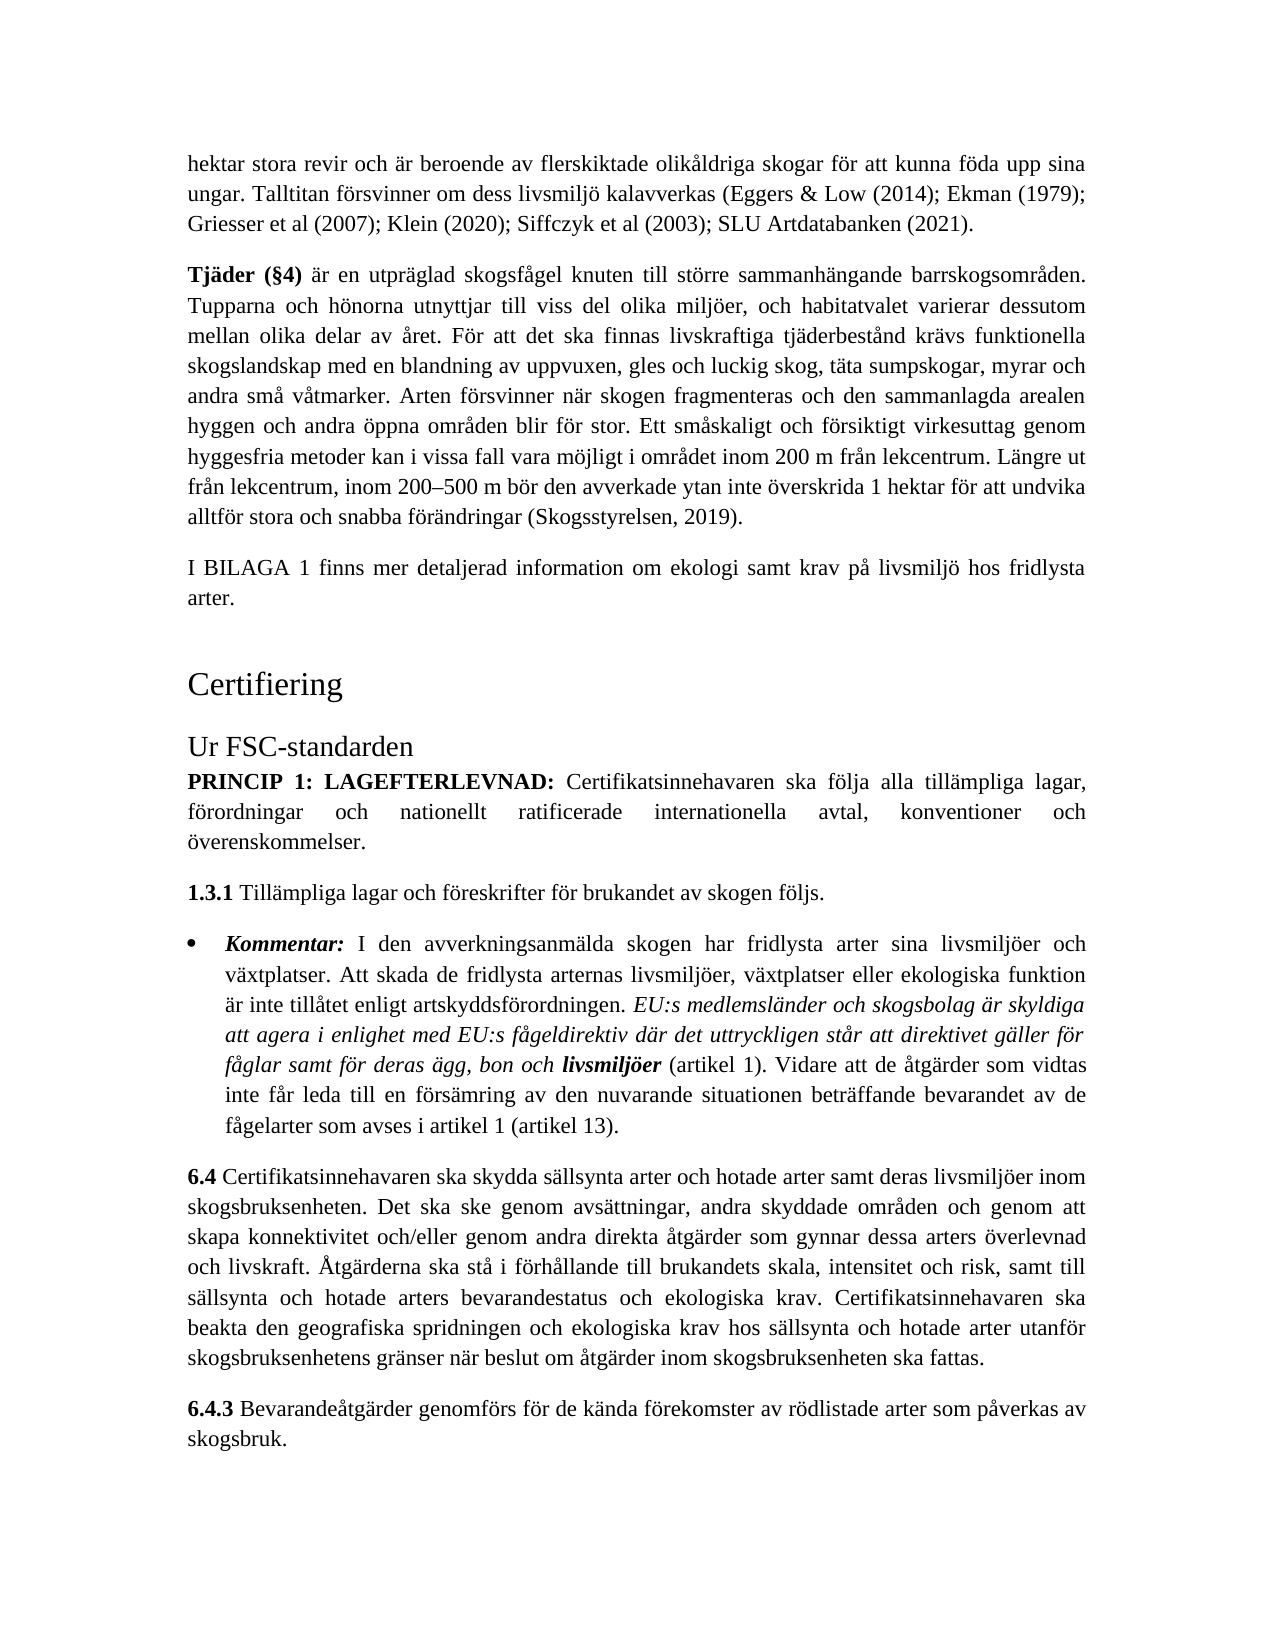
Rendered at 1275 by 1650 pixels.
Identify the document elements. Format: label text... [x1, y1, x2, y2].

text 6.4.3 Bevarandeåtgärder genomförs för de kända förekomster av rödlistade arter som påverkas av skogsbruk. [187, 1395, 1087, 1452]
text Tjäder (§4) är en utpräglad skogsfågel knuten till större sammanhängande barrskogsområden. Tupparna och hönorna utnyttjar till viss del olika miljöer, och habitatvalet varierar dessutom mellan olika delar av året. För att det ska finnas livskraftiga tjäderbestånd krävs funktionella skogslandskap med en blandning av uppvuxen, gles och luckig skog, täta sumpskogar, myrar och andra små våtmarker. Arten försvinner när skogen fragmenteras och den sammanlagda arealen hyggen och andra öppna områden blir för stor. Ett småskaligt och försiktigt virkesuttag genom hyggesfria metoder kan i vissa fall vara möjligt i området inom 200 m från lekcentrum. Längre ut från lekcentrum, inom 200–500 m bör den avverkade ytan inte överskrida 1 hektar för att undvika alltför stora och snabba förändringar (Skogsstyrelsen, 2019). [187, 261, 1087, 529]
list Kommentar: I den avverkningsanmälda skogen har fridlysta arter sina livsmiljöer och växtplatser. Att skada de fridlysta arternas livsmiljöer, växtplatser eller ekologiska funktion är inte tillåtet enligt artskyddsförordningen. EU:s medlemsländer och skogsbolag är skyldiga att agera i enlighet med EU:s fågeldirektiv där det uttryckligen står att direktivet gäller för fåglar samt för deras ägg, bon och livsmiljöer (artikel 1). Vidare att de åtgärder som vidtas inte får leda till en försämring av den nuvarande situationen beträffande bevarandet av de fågelarter som avses i artikel 1 (artikel 13). [187, 931, 1087, 1138]
subtitle Certifiering [187, 664, 1087, 703]
text PRINCIP 1: LAGEFTERLEVNAD: Certifikatsinnehavaren ska följa alla tillämpliga lagar, förordningar och nationellt ratificerade internationella avtal, konventioner och överenskommelser. [187, 768, 1087, 855]
text I BILAGA 1 finns mer detaljerad information om ekologi samt krav på livsmiljö hos fridlysta arter. [187, 554, 1087, 611]
text 1.3.1 Tillämpliga lagar och föreskrifter för brukandet av skogen följs. [187, 879, 1087, 906]
subtitle Ur FSC-standarden [187, 729, 1087, 763]
text 6.4 Certifikatsinnehavaren ska skydda sällsynta arter och hotade arter samt deras livsmiljöer inom skogsbruksenheten. Det ska ske genom avsättningar, andra skyddade områden och genom att skapa konnektivitet och/eller genom andra direkta åtgärder som gynnar dessa arters överlevnad och livskraft. Åtgärderna ska stå i förhållande till brukandets skala, intensitet och risk, samt till sällsynta och hotade arters bevarandestatus och ekologiska krav. Certifikatsinnehavaren ska beakta den geografiska spridningen och ekologiska krav hos sällsynta och hotade arter utanför skogsbruksenhetens gränser när beslut om åtgärder inom skogsbruksenheten ska fattas. [187, 1163, 1087, 1370]
